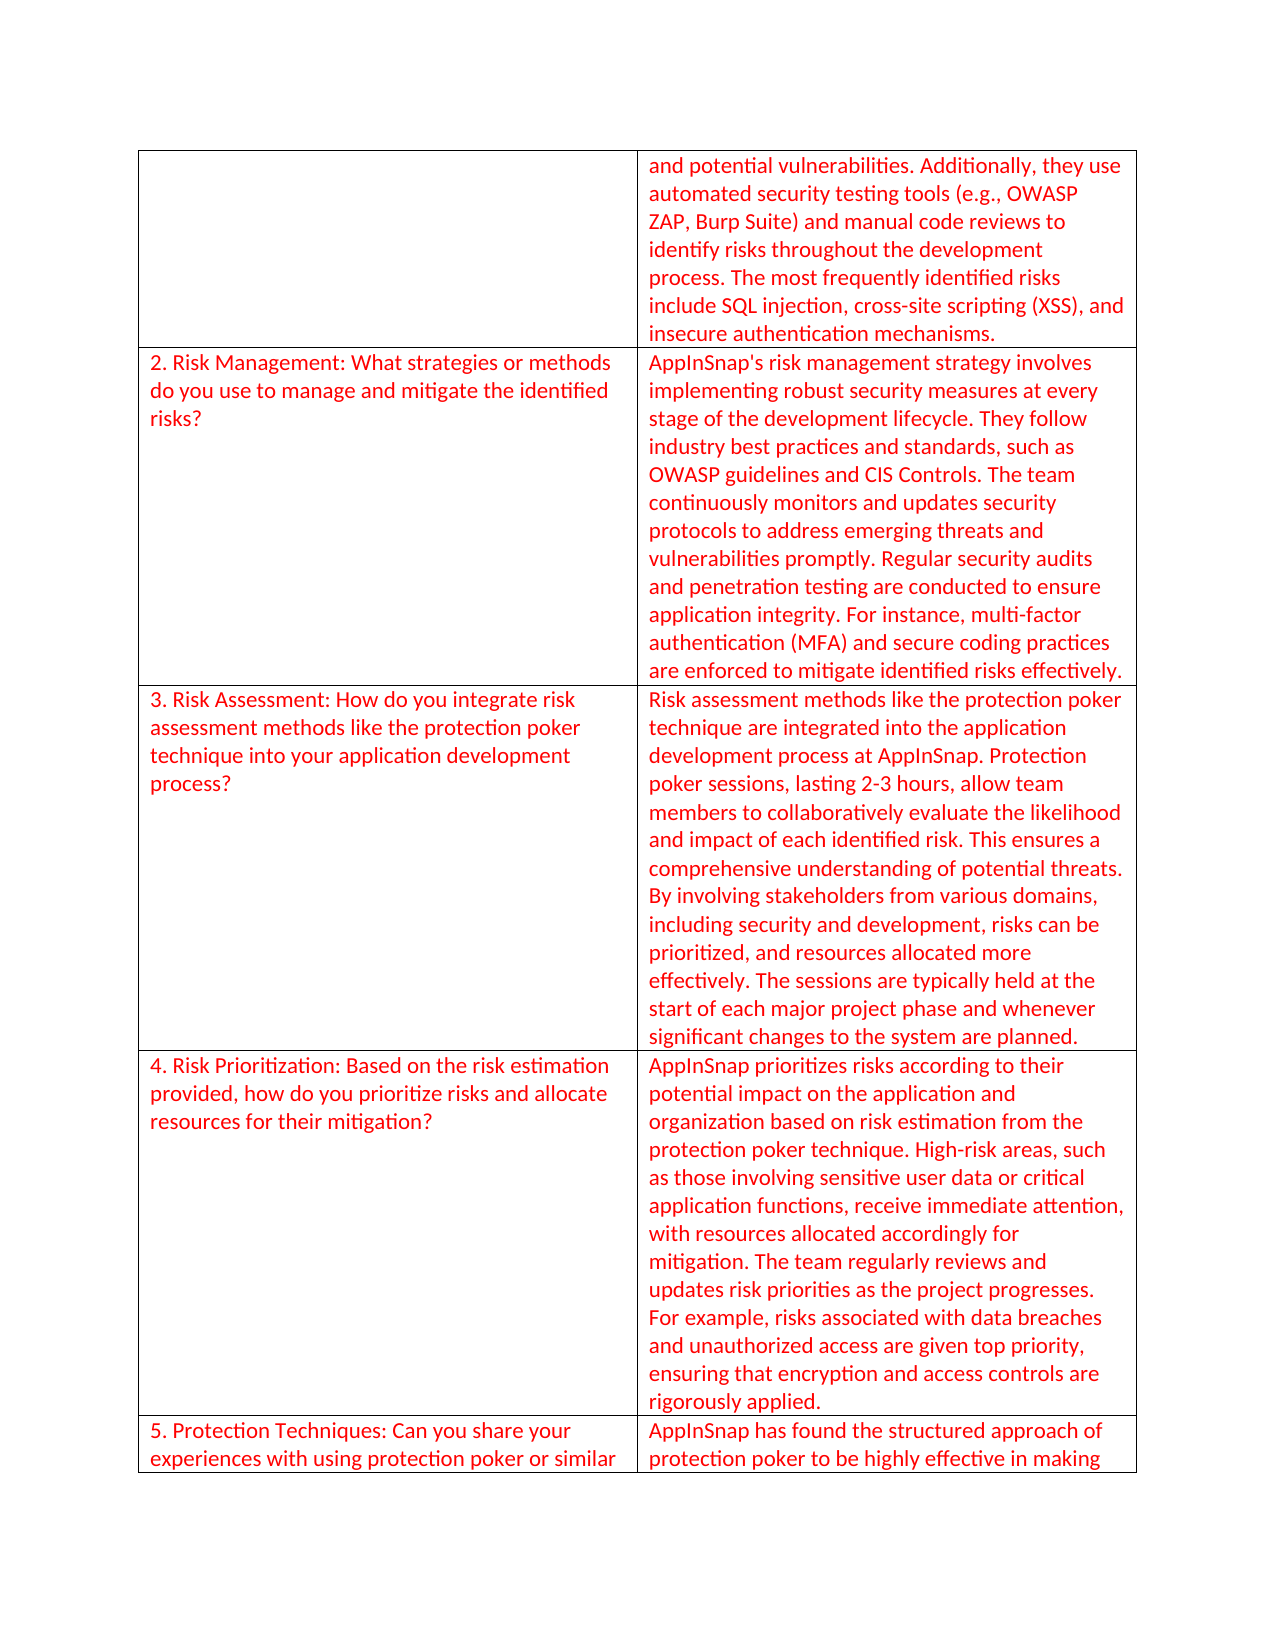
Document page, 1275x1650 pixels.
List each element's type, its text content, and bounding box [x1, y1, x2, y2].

table_cell 4. Risk Prioritization: Based on the risk estimation provided, how do you prioritize risks and allocate resources for their mitigation? [139, 1107, 637, 1471]
table_cell Risk assessment methods like the protection poker technique are integrated into the application development process at AppInSnap. Protection poker sessions, lasting 2-3 hours, allow team members to collaboratively evaluate the likelihood and impact of each identified risk. This ensures a comprehensive understanding of potential threats. By involving stakeholders from various domains, including security and development, risks can be prioritized, and resources allocated more effectively. The sessions are typically held at the start of each major project phase and whenever significant changes to the system are planned. [638, 742, 1136, 1106]
table_cell AppInSnap prioritizes risks according to their potential impact on the application and organization based on risk estimation from the protection poker technique. High-risk areas, such as those involving sensitive user data or critical application functions, receive immediate attention, with resources allocated accordingly for mitigation. The team regularly reviews and updates risk priorities as the project progresses. For example, risks associated with data breaches and unauthorized access are given top priority, ensuring that encryption and access controls are rigorously applied. [638, 1107, 1136, 1471]
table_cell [638, 151, 1136, 403]
table_cell 3. Risk Assessment: How do you integrate risk assessment methods like the protection poker technique into your application development process? [139, 742, 637, 1106]
table_cell 2. Risk Management: What strategies or methods do you use to manage and mitigate the identified risks? [139, 404, 637, 741]
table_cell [139, 151, 637, 403]
table_cell AppInSnap's risk management strategy involves implementing robust security measures at every stage of the development lifecycle. They follow industry best practices and standards, such as OWASP guidelines and CIS Controls. The team continuously monitors and updates security protocols to address emerging threats and vulnerabilities promptly. Regular security audits and penetration testing are conducted to ensure application integrity. For instance, multi-factor authentication (MFA) and secure coding practices are enforced to mitigate identified risks effectively. [638, 404, 1136, 741]
